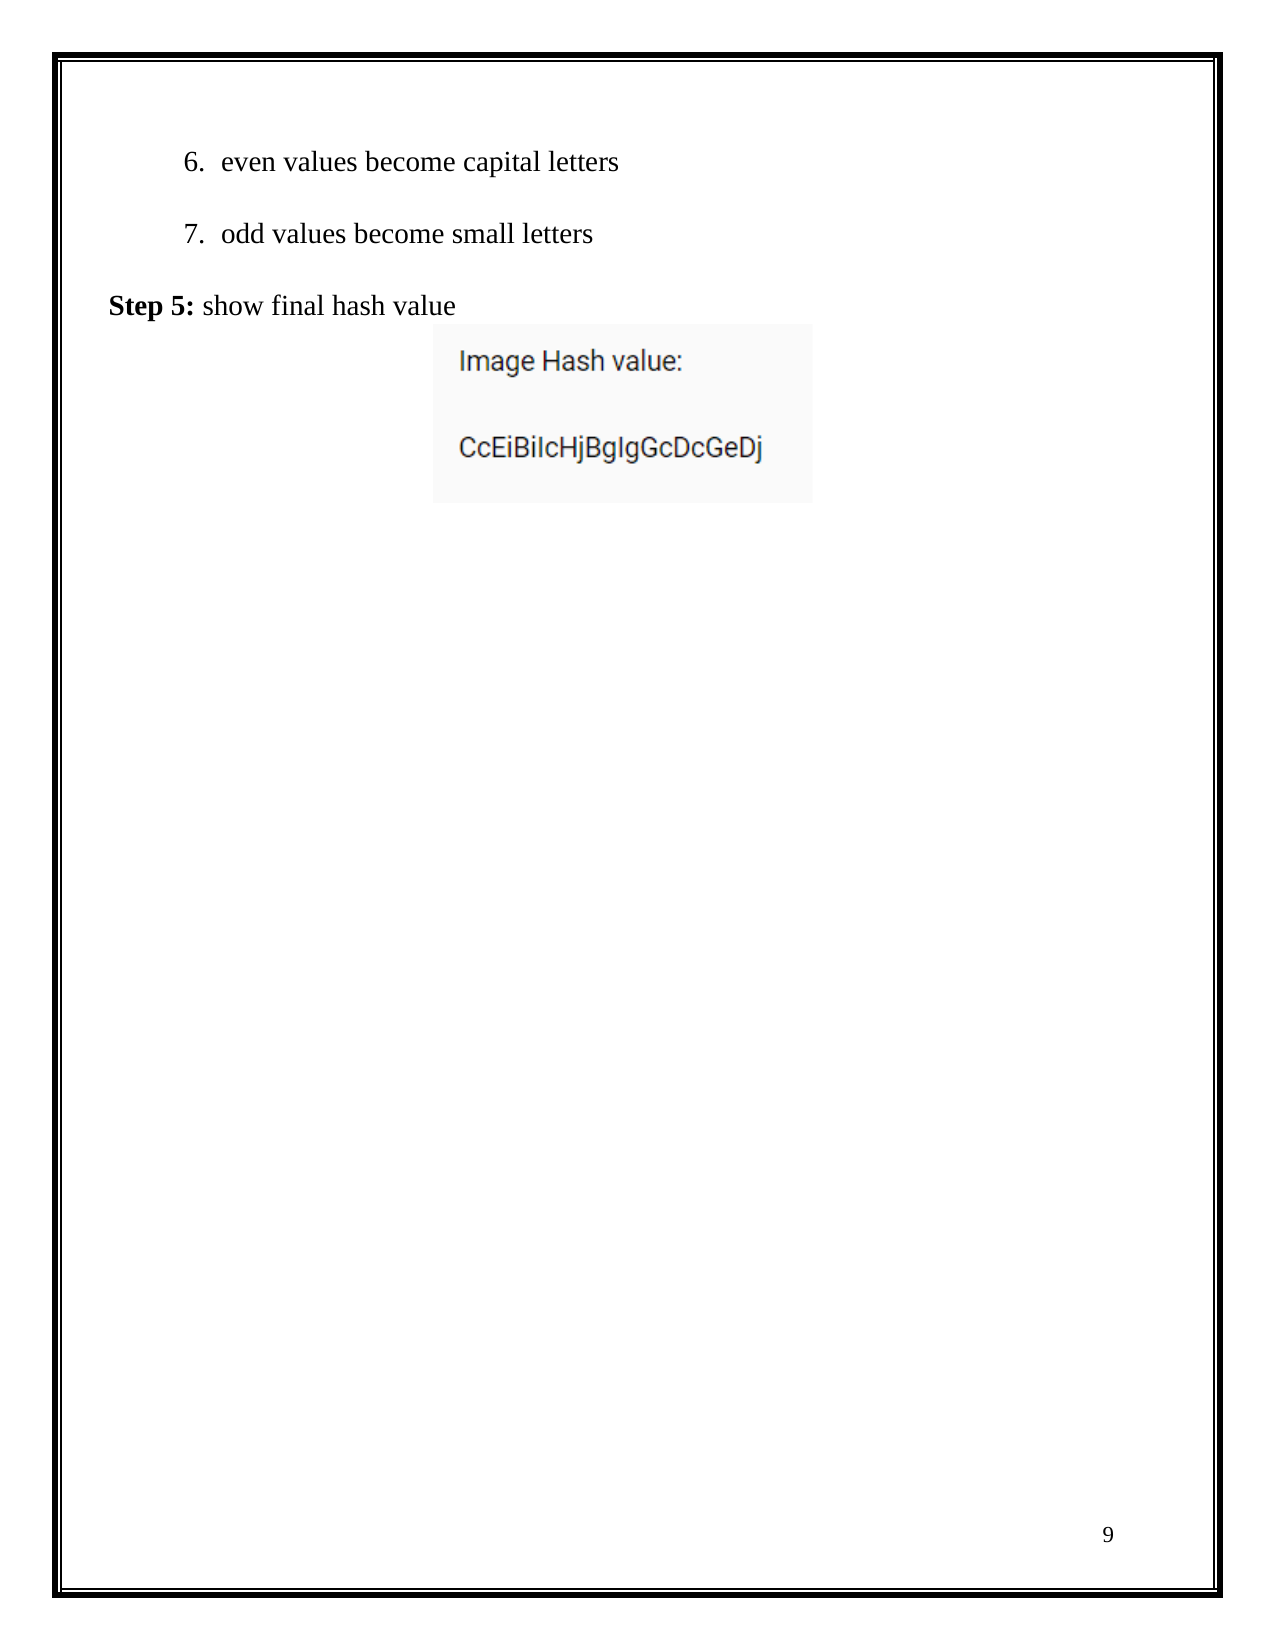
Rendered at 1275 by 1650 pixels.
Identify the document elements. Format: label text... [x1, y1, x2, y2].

picture [433, 324, 813, 503]
text Step 5: show final hash value [108, 288, 1137, 322]
list odd values become small letters [183, 216, 1137, 249]
list even values become capital letters [183, 144, 1137, 177]
